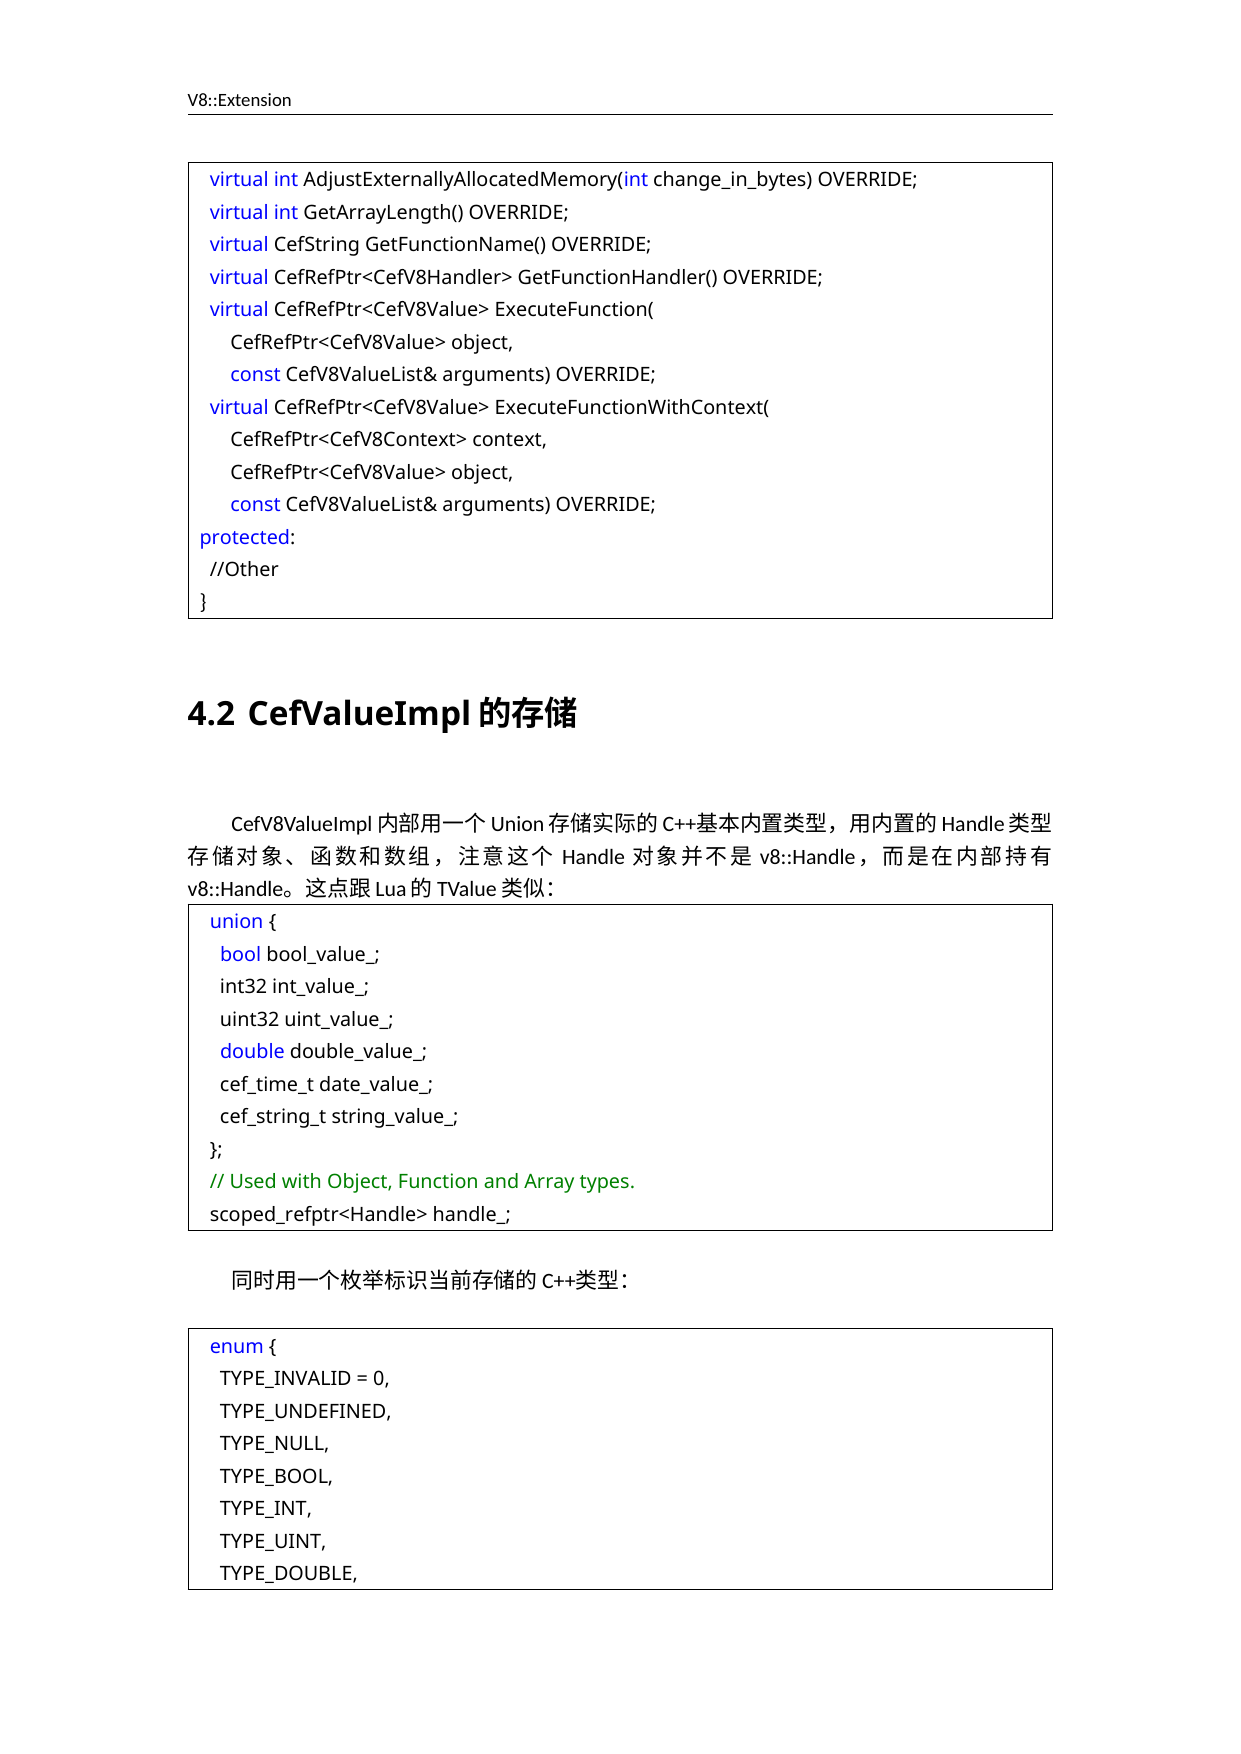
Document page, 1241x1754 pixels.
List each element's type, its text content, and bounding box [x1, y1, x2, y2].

subtitle CefValueImpl的存储 [187, 679, 1053, 744]
text 同时用一个枚举标识当前存储的C++类型： [187, 1263, 1053, 1296]
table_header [189, 163, 1052, 618]
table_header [189, 1329, 1052, 1589]
text CefV8ValueImpl内部用一个Union存储实际的C++基本内置类型，用内置的Handle类型存储对象、函数和数组，注意这个Handle对象并不是v8::Handle，而是在内部持有v8::Handle。这点跟Lua的TValue类似： [187, 806, 1053, 903]
table_header union { bool bool_value_; int32 int_value_; uint32 uint_value_; double double_value_; cef_time_t date_value_; cef_string_t string_value_; }; // Used with Object, Function and Array types. scoped_refptr<Handle> handle_; [189, 905, 1052, 1229]
